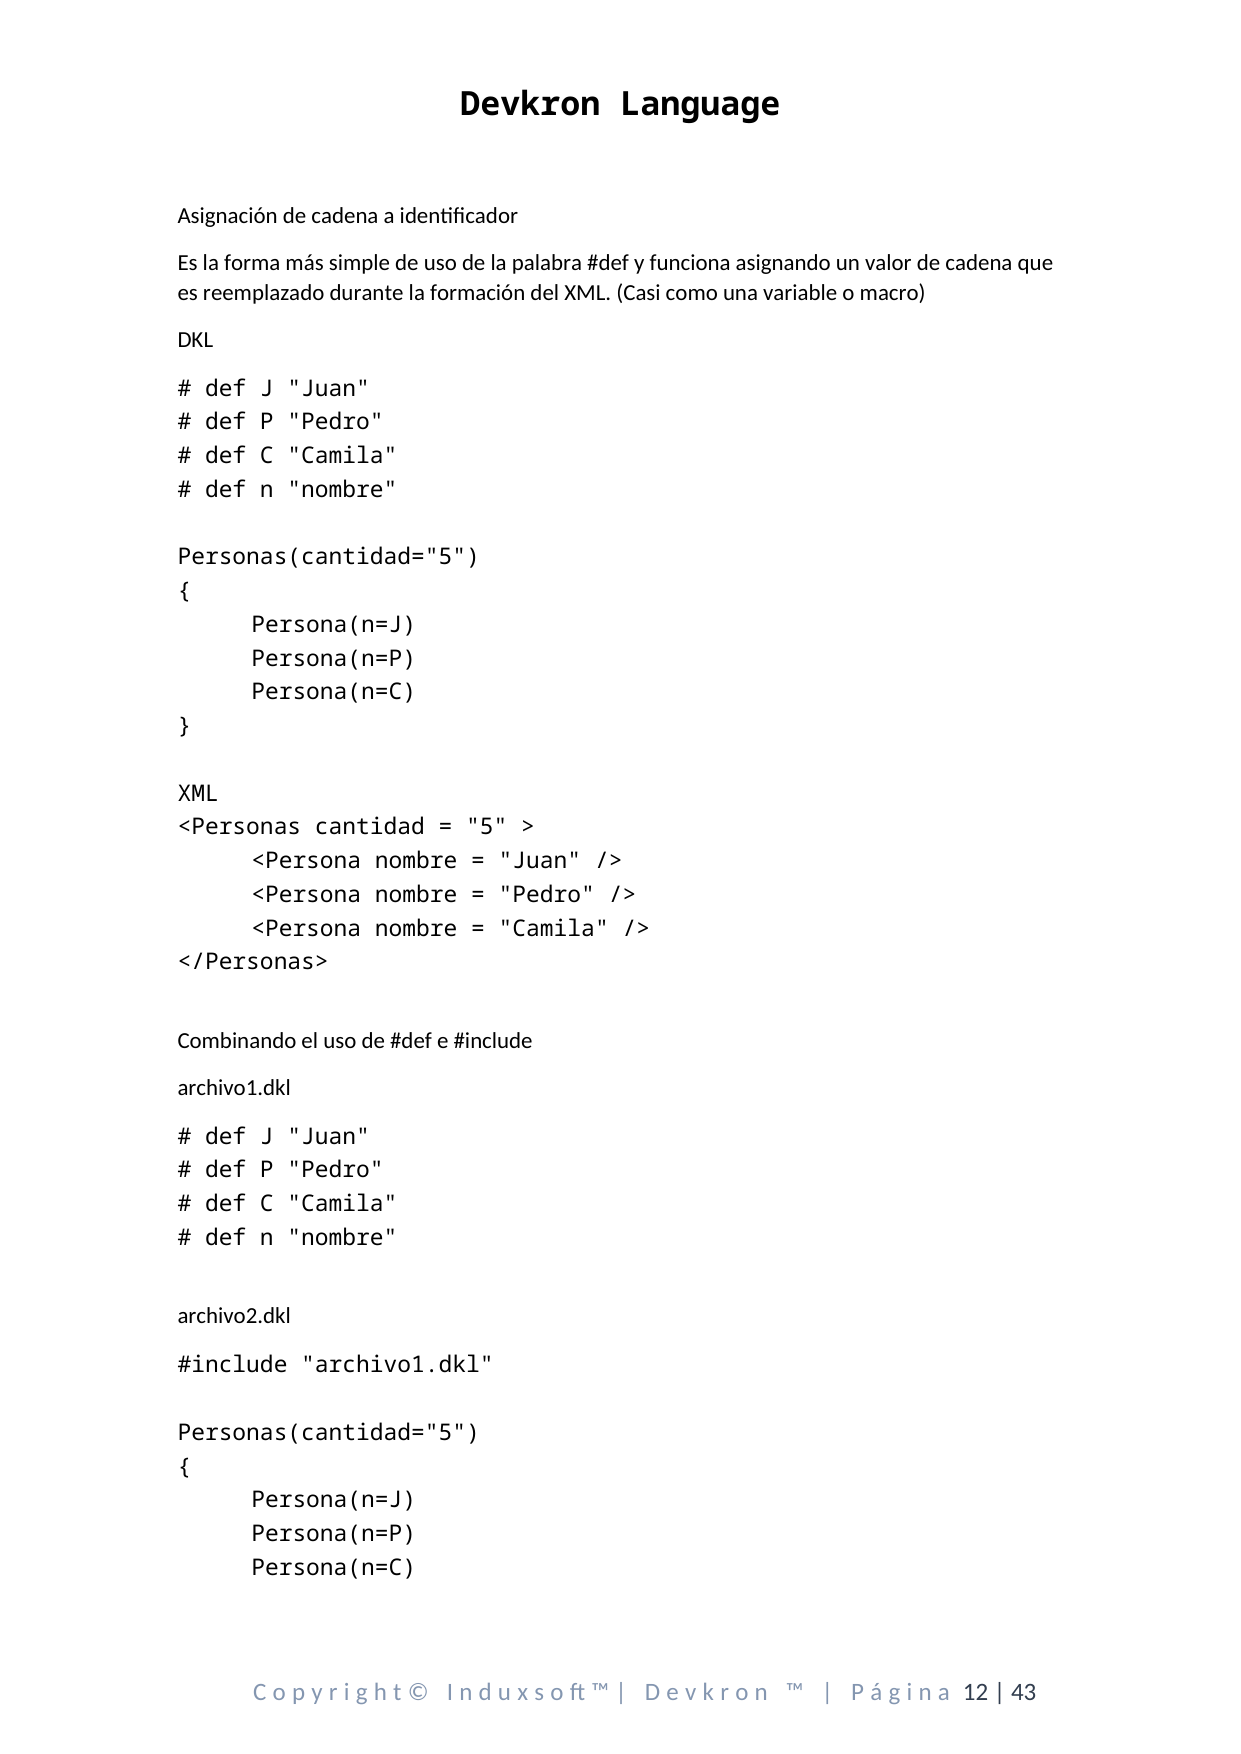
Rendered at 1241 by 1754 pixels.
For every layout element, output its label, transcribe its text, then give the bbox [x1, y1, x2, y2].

text Combinando el uso de #def e #include [177, 1026, 1063, 1054]
text Personas(cantidad="5") [177, 1416, 1063, 1447]
text # def P "Pedro" [177, 405, 1063, 437]
text Persona(n=P) [177, 642, 1063, 673]
text Persona(n=J) [177, 1483, 1063, 1515]
text DKL [177, 325, 1063, 353]
text Persona(n=J) [177, 608, 1063, 639]
text Asignación de cadena a identificador [177, 201, 1063, 229]
text # def J "Juan" [177, 1120, 1063, 1151]
text # def P "Pedro" [177, 1153, 1063, 1185]
text } [177, 709, 1063, 740]
text Persona(n=C) [177, 1551, 1063, 1582]
text { [177, 574, 1063, 605]
text archivo1.dkl [177, 1073, 1063, 1101]
text Persona(n=P) [177, 1517, 1063, 1548]
text <Persona nombre = "Pedro" /> [177, 878, 1063, 909]
text Personas(cantidad="5") [177, 540, 1063, 572]
text # def C "Camila" [177, 439, 1063, 470]
text archivo2.dkl [177, 1302, 1063, 1329]
text XML [177, 777, 1063, 808]
text # def n "nombre" [177, 1221, 1063, 1252]
text <Personas cantidad = "5" > [177, 810, 1063, 842]
text { [177, 1450, 1063, 1481]
text <Persona nombre = "Juan" /> [177, 844, 1063, 875]
text #include "archivo1.dkl" [177, 1348, 1063, 1380]
text </Personas> [177, 945, 1063, 977]
text <Persona nombre = "Camila" /> [177, 912, 1063, 943]
text # def n "nombre" [177, 473, 1063, 504]
text # def J "Juan" [177, 372, 1063, 403]
text # def C "Camila" [177, 1187, 1063, 1218]
text Es la forma más simple de uso de la palabra #def y funciona asignando un valor de cadena que es reemplazado durante la formación del XML. (Casi como una variable o macro) [177, 248, 1063, 306]
text Persona(n=C) [177, 675, 1063, 707]
